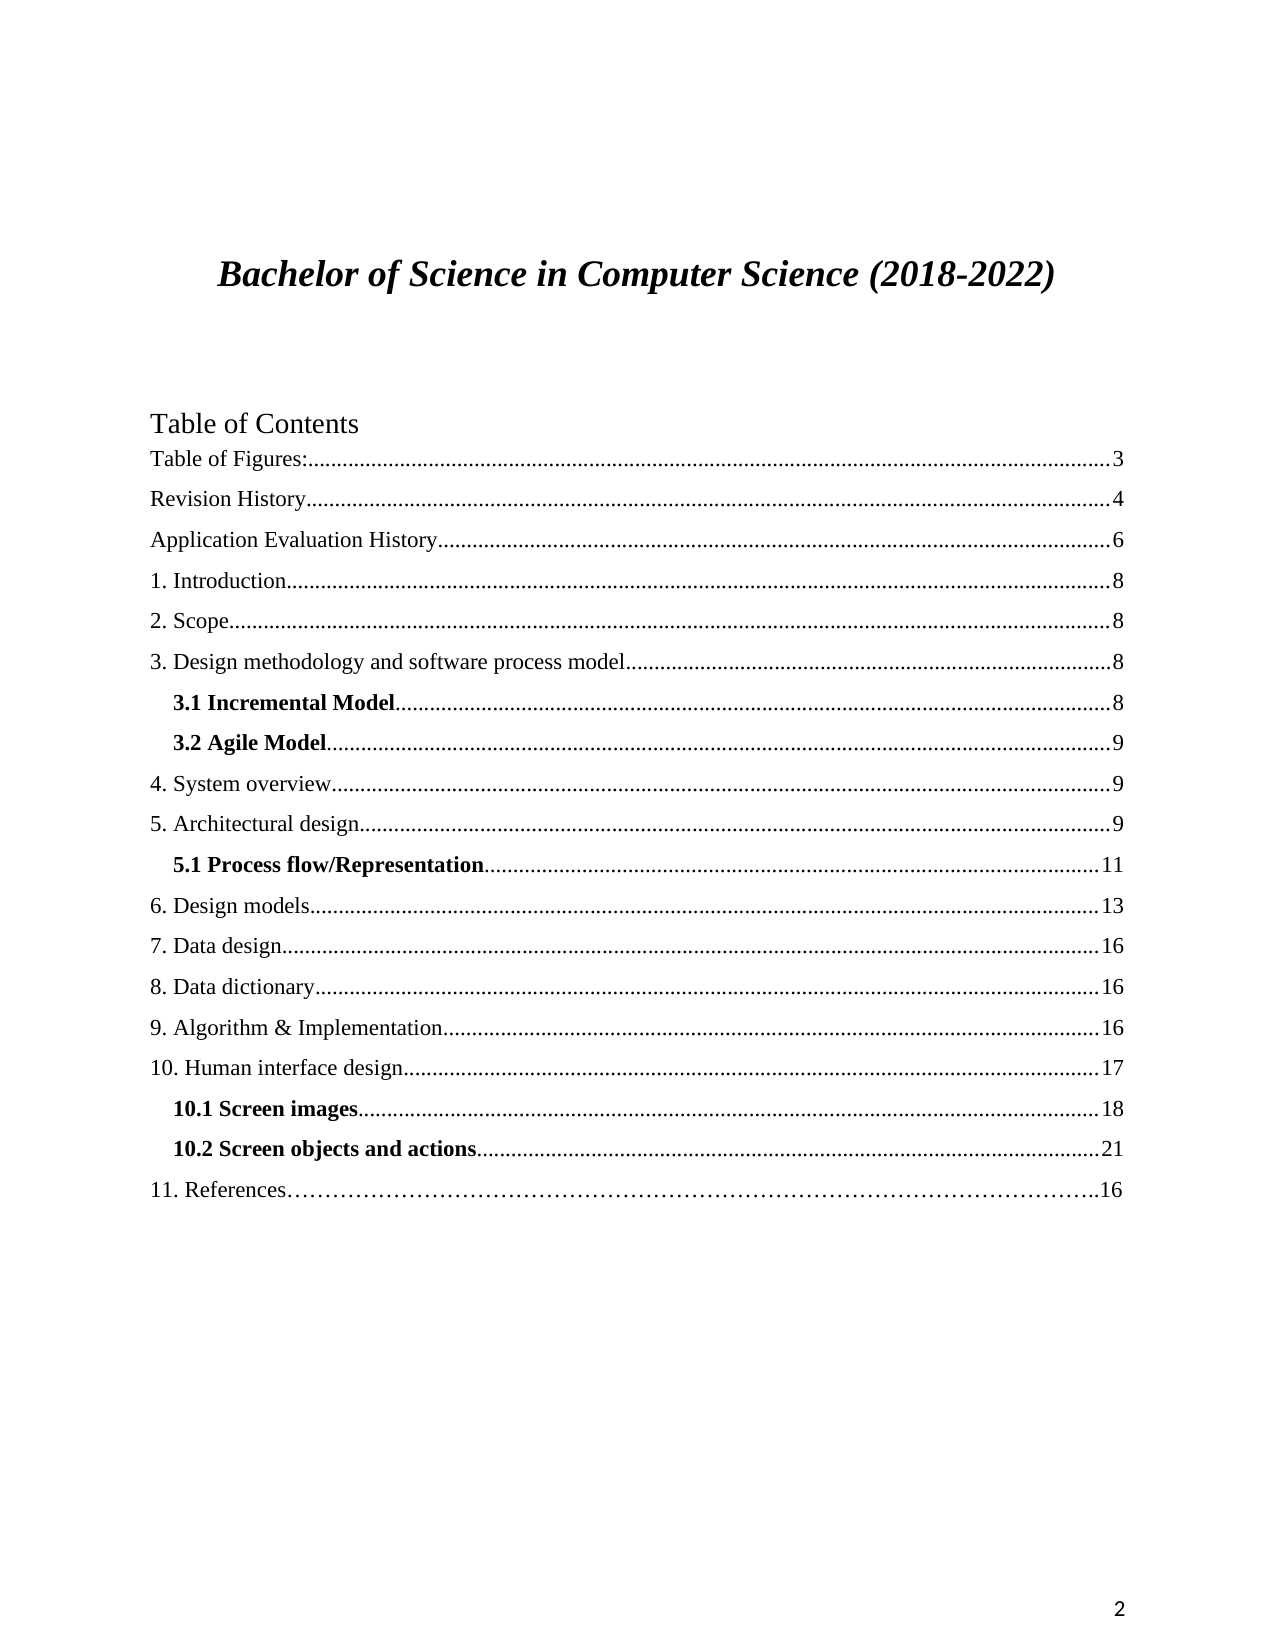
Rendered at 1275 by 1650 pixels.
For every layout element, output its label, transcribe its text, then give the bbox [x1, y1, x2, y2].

text Bachelor of Science in Computer Science (2018-2022) [150, 251, 1127, 294]
